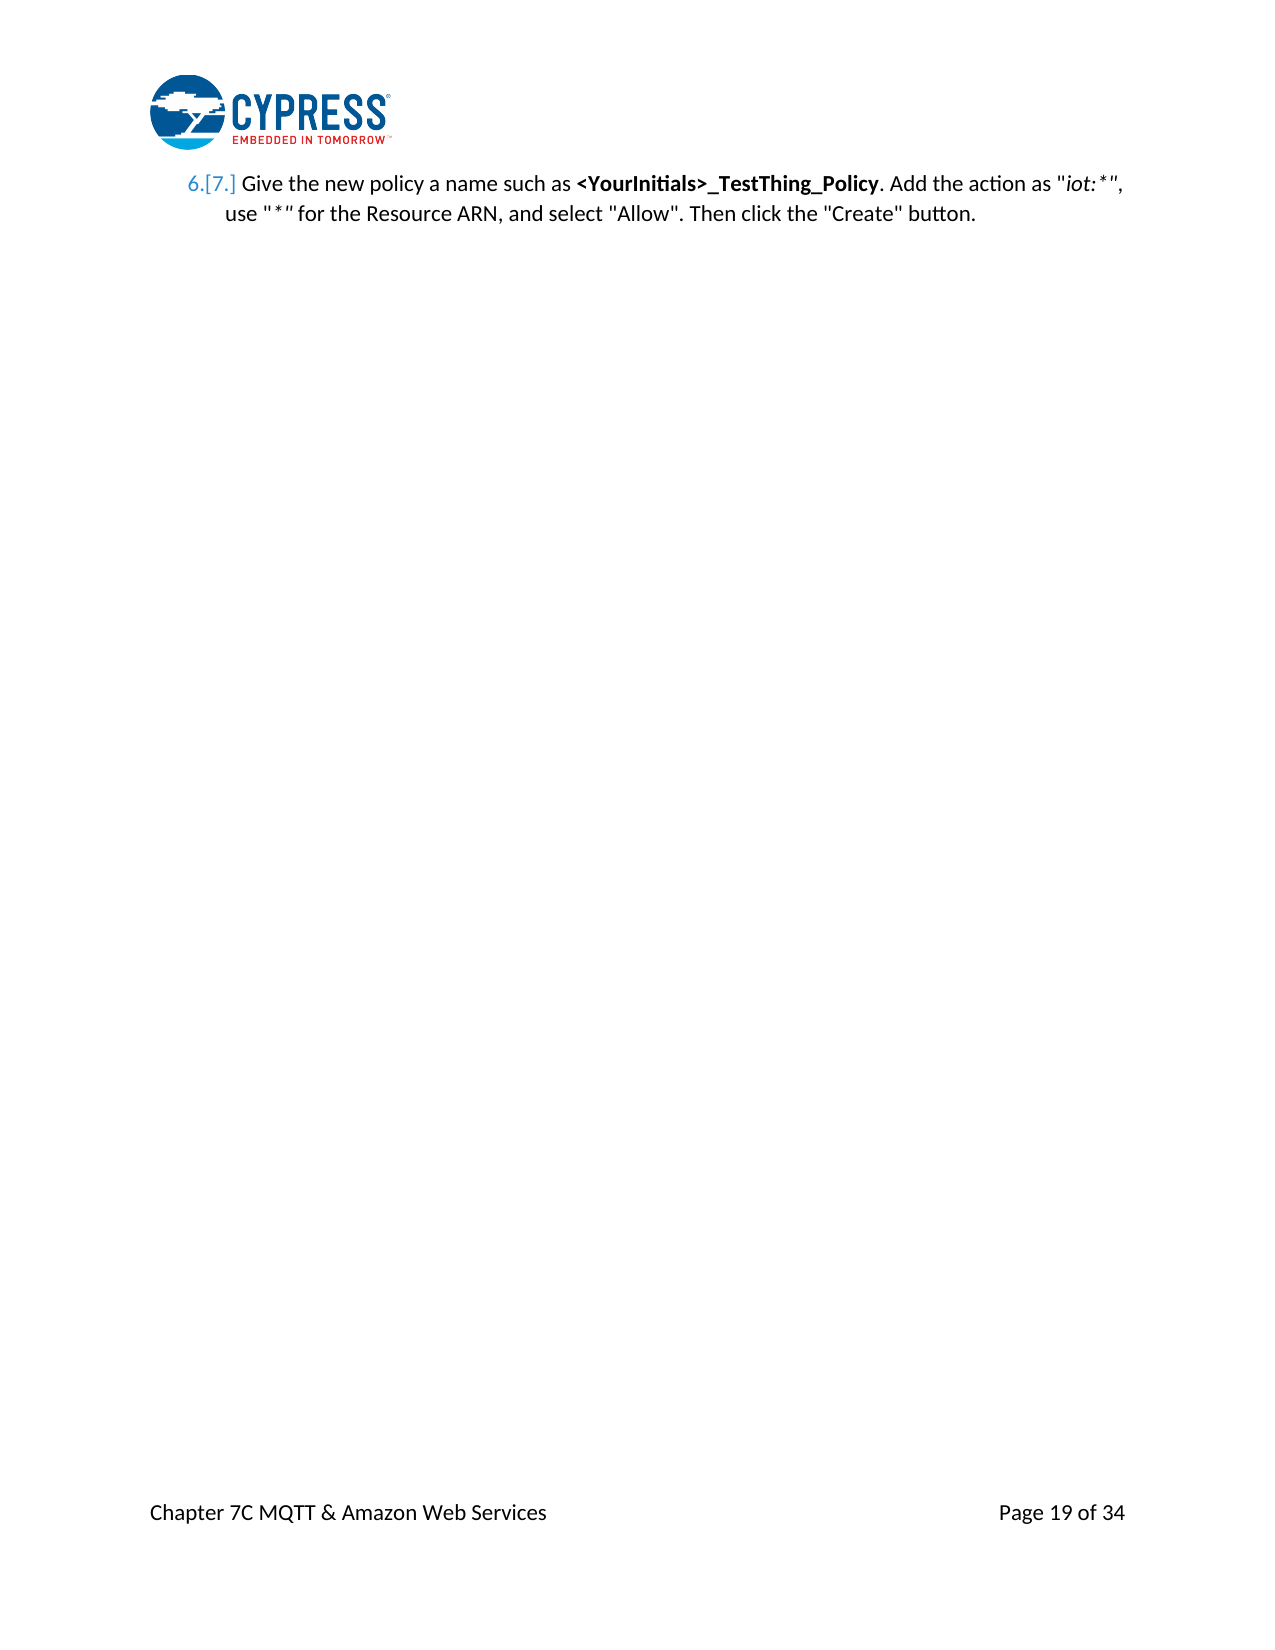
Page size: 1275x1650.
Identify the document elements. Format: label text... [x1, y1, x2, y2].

list Give the new policy a name such as <YourInitials>_TestThing_Policy. Add the action as "iot:*", use "*" for the Resource ARN, and select "Allow". Then click the "Create" button. [187, 169, 1125, 227]
picture [150, 75, 392, 150]
